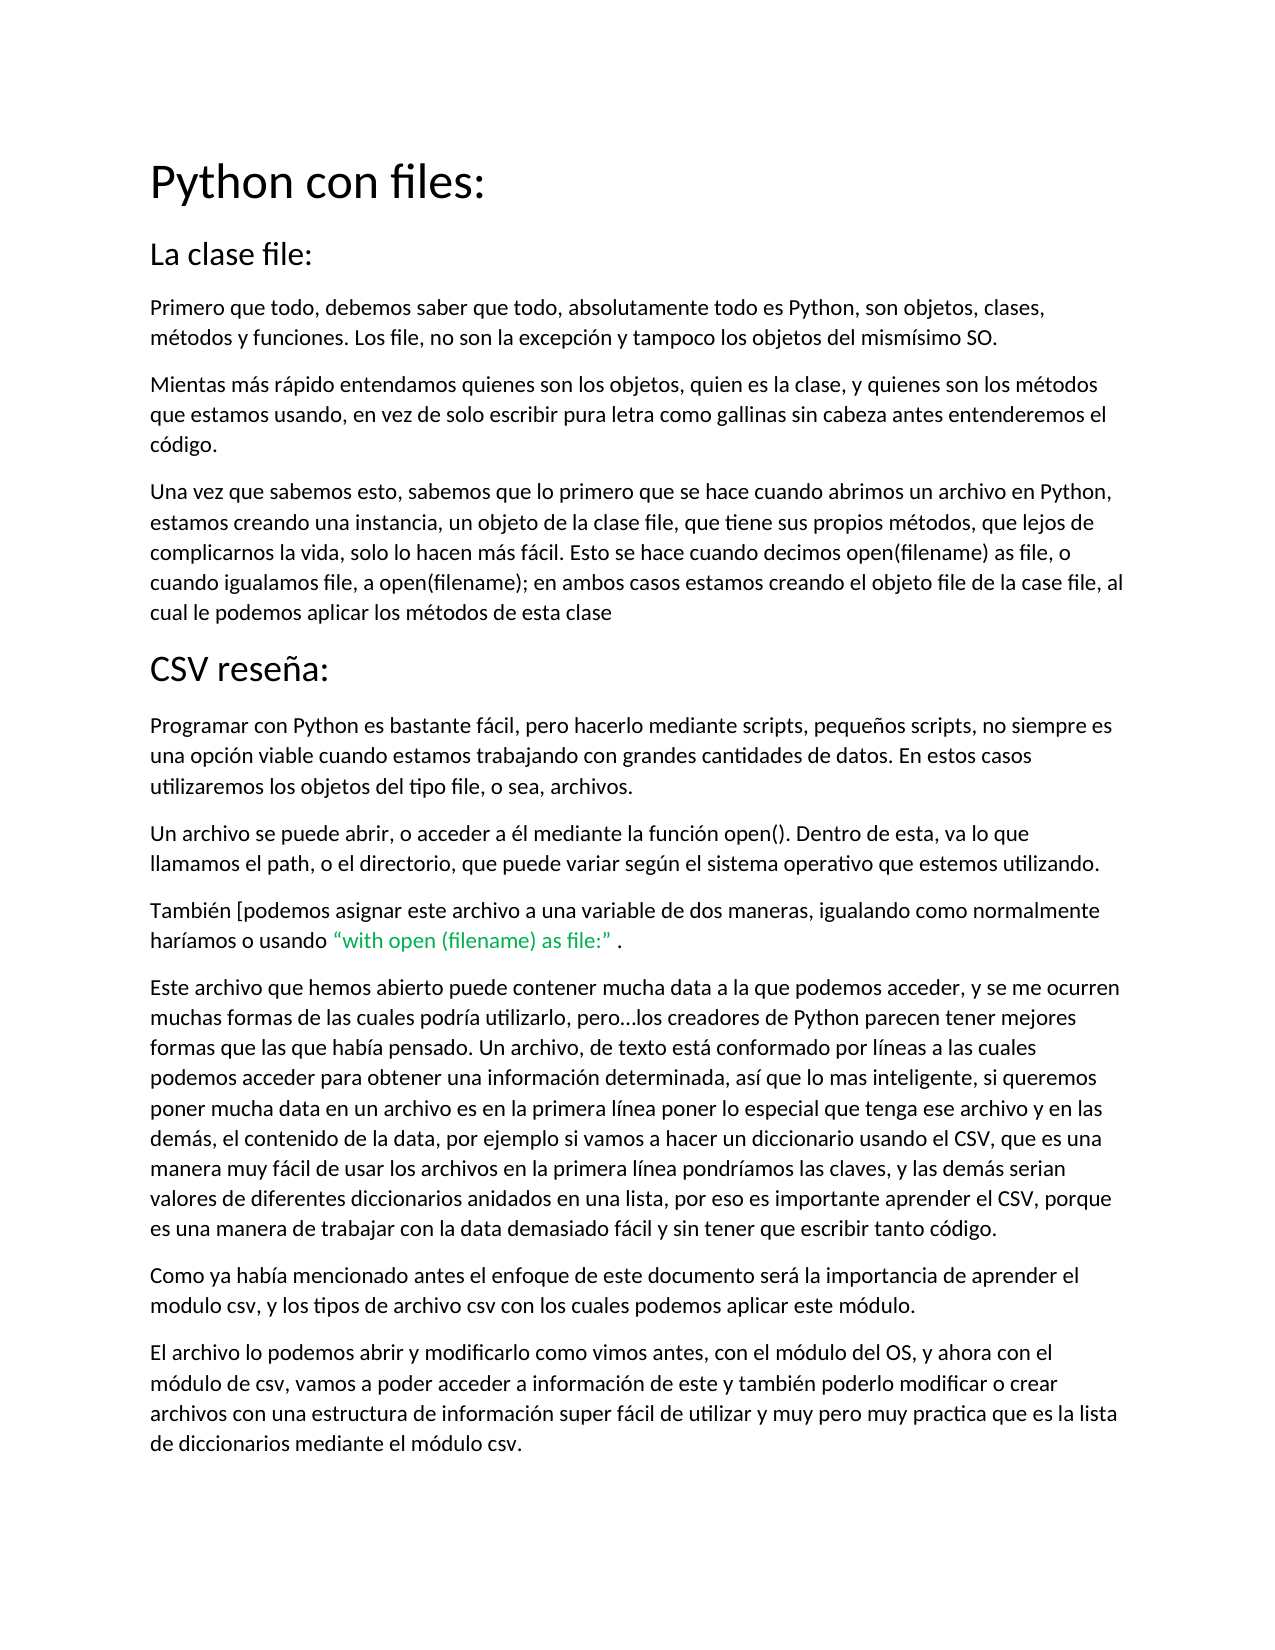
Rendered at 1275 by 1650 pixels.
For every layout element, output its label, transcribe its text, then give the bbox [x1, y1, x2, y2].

text Una vez que sabemos esto, sabemos que lo primero que se hace cuando abrimos un archivo en Python, estamos creando una instancia, un objeto de la clase file, que tiene sus propios métodos, que lejos de complicarnos la vida, solo lo hacen más fácil. Esto se hace cuando decimos open(filename) as file, o cuando igualamos file, a open(filename); en ambos casos estamos creando el objeto file de la case file, al cual le podemos aplicar los métodos de esta clase [150, 477, 1125, 626]
text Como ya había mencionado antes el enfoque de este documento será la importancia de aprender el modulo csv, y los tipos de archivo csv con los cuales podemos aplicar este módulo. [150, 1261, 1125, 1319]
text El archivo lo podemos abrir y modificarlo como vimos antes, con el módulo del OS, y ahora con el módulo de csv, vamos a poder acceder a información de este y también poderlo modificar o crear archivos con una estructura de información super fácil de utilizar y muy pero muy practica que es la lista de diccionarios mediante el módulo csv. [150, 1338, 1125, 1457]
text Python con files: [150, 150, 1125, 211]
text Programar con Python es bastante fácil, pero hacerlo mediante scripts, pequeños scripts, no siempre es una opción viable cuando estamos trabajando con grandes cantidades de datos. En estos casos utilizaremos los objetos del tipo file, o sea, archivos. [150, 711, 1125, 800]
text Primero que todo, debemos saber que todo, absolutamente todo es Python, son objetos, clases, métodos y funciones. Los file, no son la excepción y tampoco los objetos del mismísimo SO. [150, 293, 1125, 351]
text Este archivo que hemos abierto puede contener mucha data a la que podemos acceder, y se me ocurren muchas formas de las cuales podría utilizarlo, pero…los creadores de Python parecen tener mejores formas que las que había pensado. Un archivo, de texto está conformado por líneas a las cuales podemos acceder para obtener una información determinada, así que lo mas inteligente, si queremos poner mucha data en un archivo es en la primera línea poner lo especial que tenga ese archivo y en las demás, el contenido de la data, por ejemplo si vamos a hacer un diccionario usando el CSV, que es una manera muy fácil de usar los archivos en la primera línea pondríamos las claves, y las demás serian valores de diferentes diccionarios anidados en una lista, por eso es importante aprender el CSV, porque es una manera de trabajar con la data demasiado fácil y sin tener que escribir tanto código. [150, 973, 1125, 1242]
text También [podemos asignar este archivo a una variable de dos maneras, igualando como normalmente haríamos o usando “with open (filename) as file:” . [150, 896, 1125, 954]
text Mientas más rápido entendamos quienes son los objetos, quien es la clase, y quienes son los métodos que estamos usando, en vez de solo escribir pura letra como gallinas sin cabeza antes entenderemos el código. [150, 370, 1125, 459]
text Un archivo se puede abrir, o acceder a él mediante la función open(). Dentro de esta, va lo que llamamos el path, o el directorio, que puede variar según el sistema operativo que estemos utilizando. [150, 819, 1125, 877]
text La clase file: [150, 232, 1125, 273]
text CSV reseña: [150, 645, 1125, 691]
